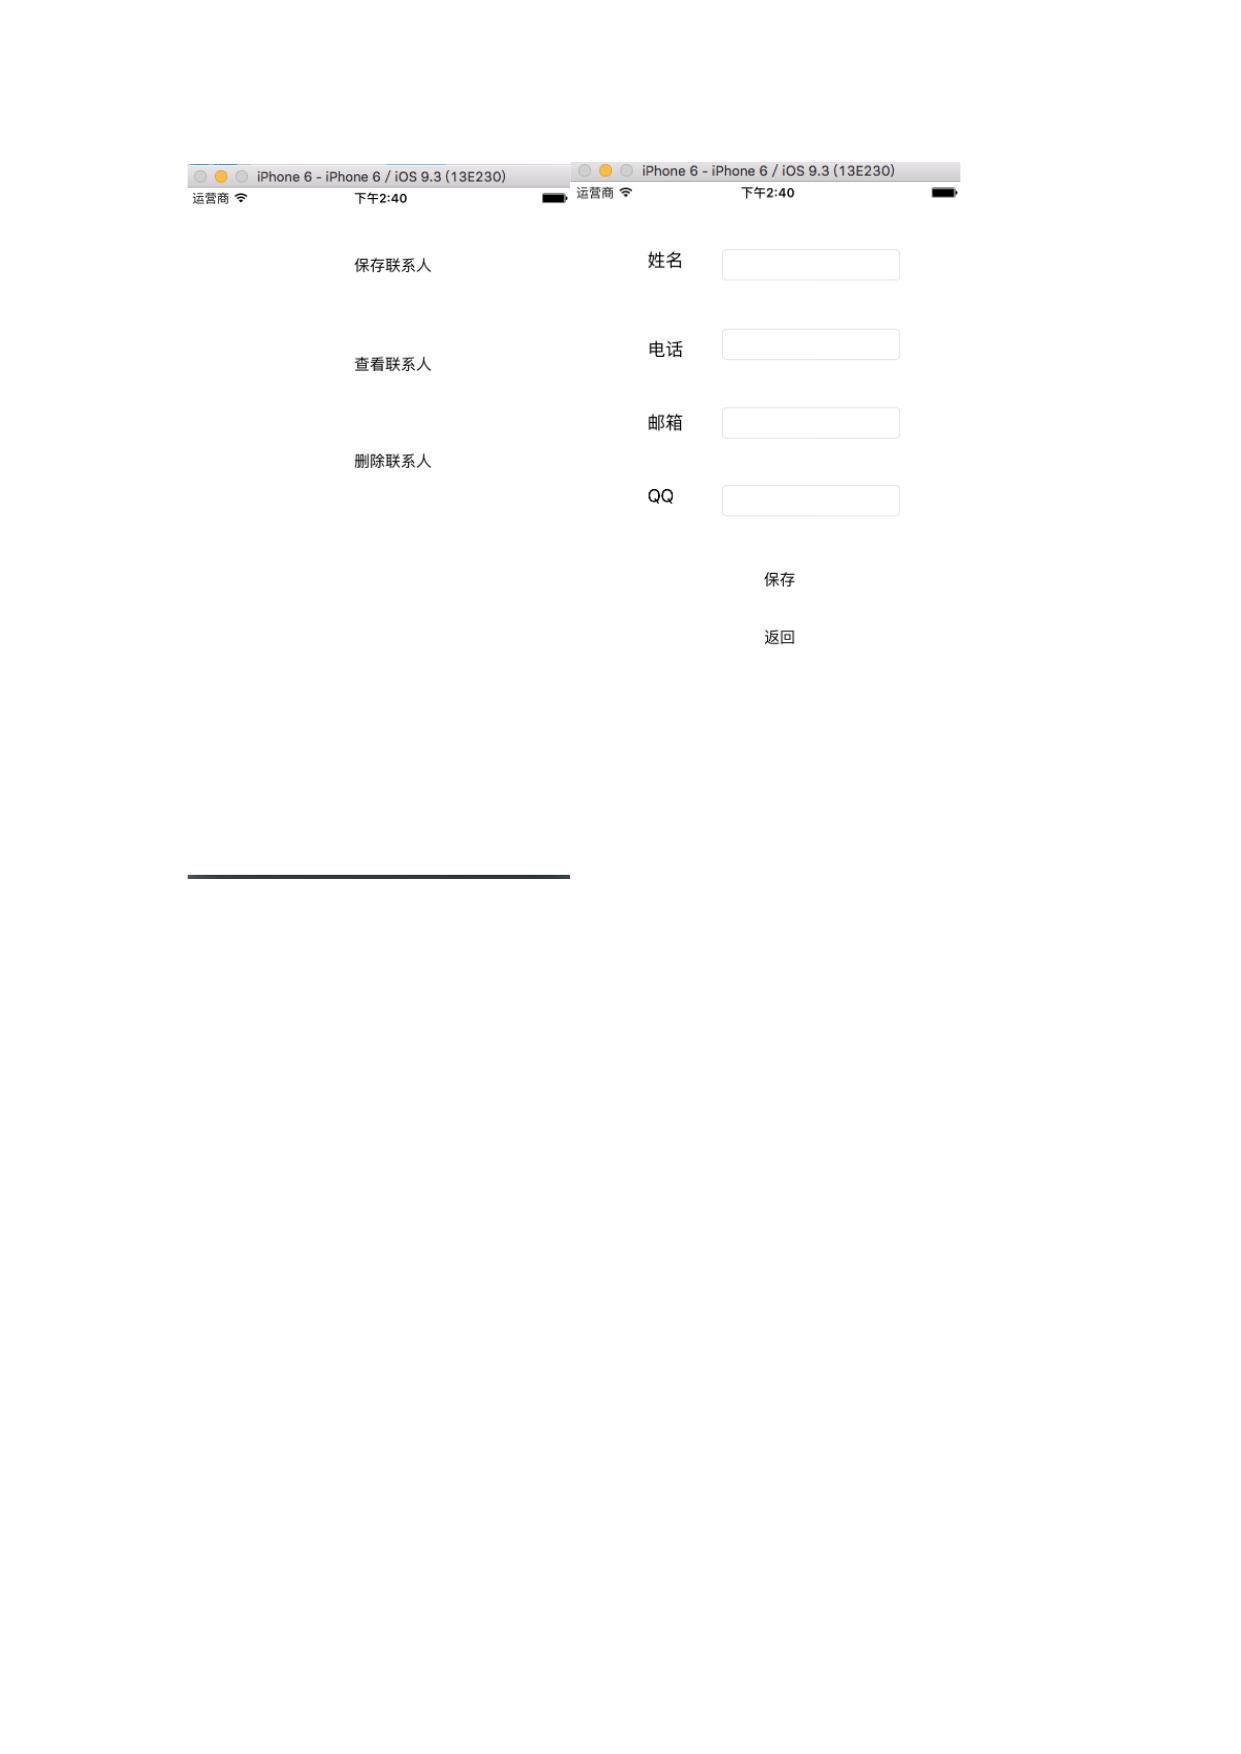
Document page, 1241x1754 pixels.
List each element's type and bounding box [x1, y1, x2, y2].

picture [187, 162, 961, 879]
